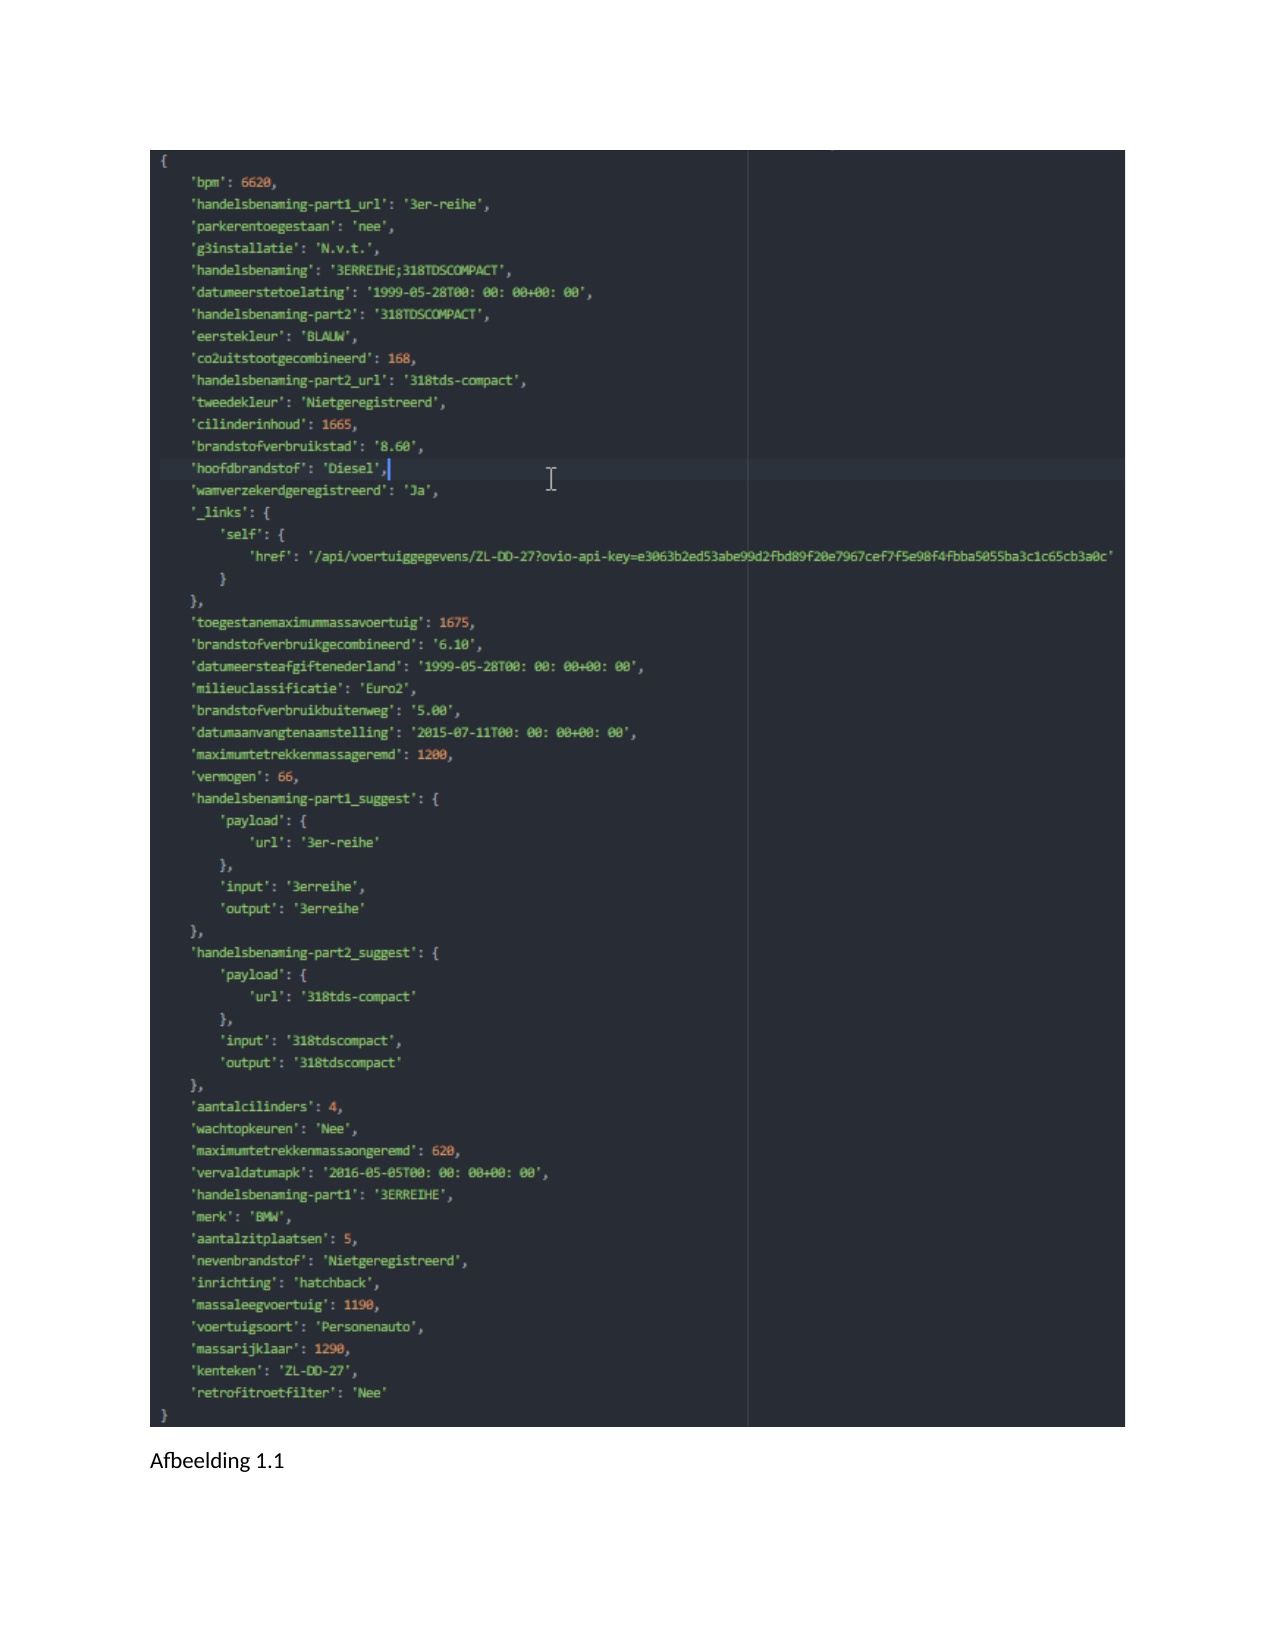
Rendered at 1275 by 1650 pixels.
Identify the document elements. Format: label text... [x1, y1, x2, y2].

picture [150, 150, 1125, 1427]
text Afbeelding 1.1 [150, 1446, 1125, 1474]
